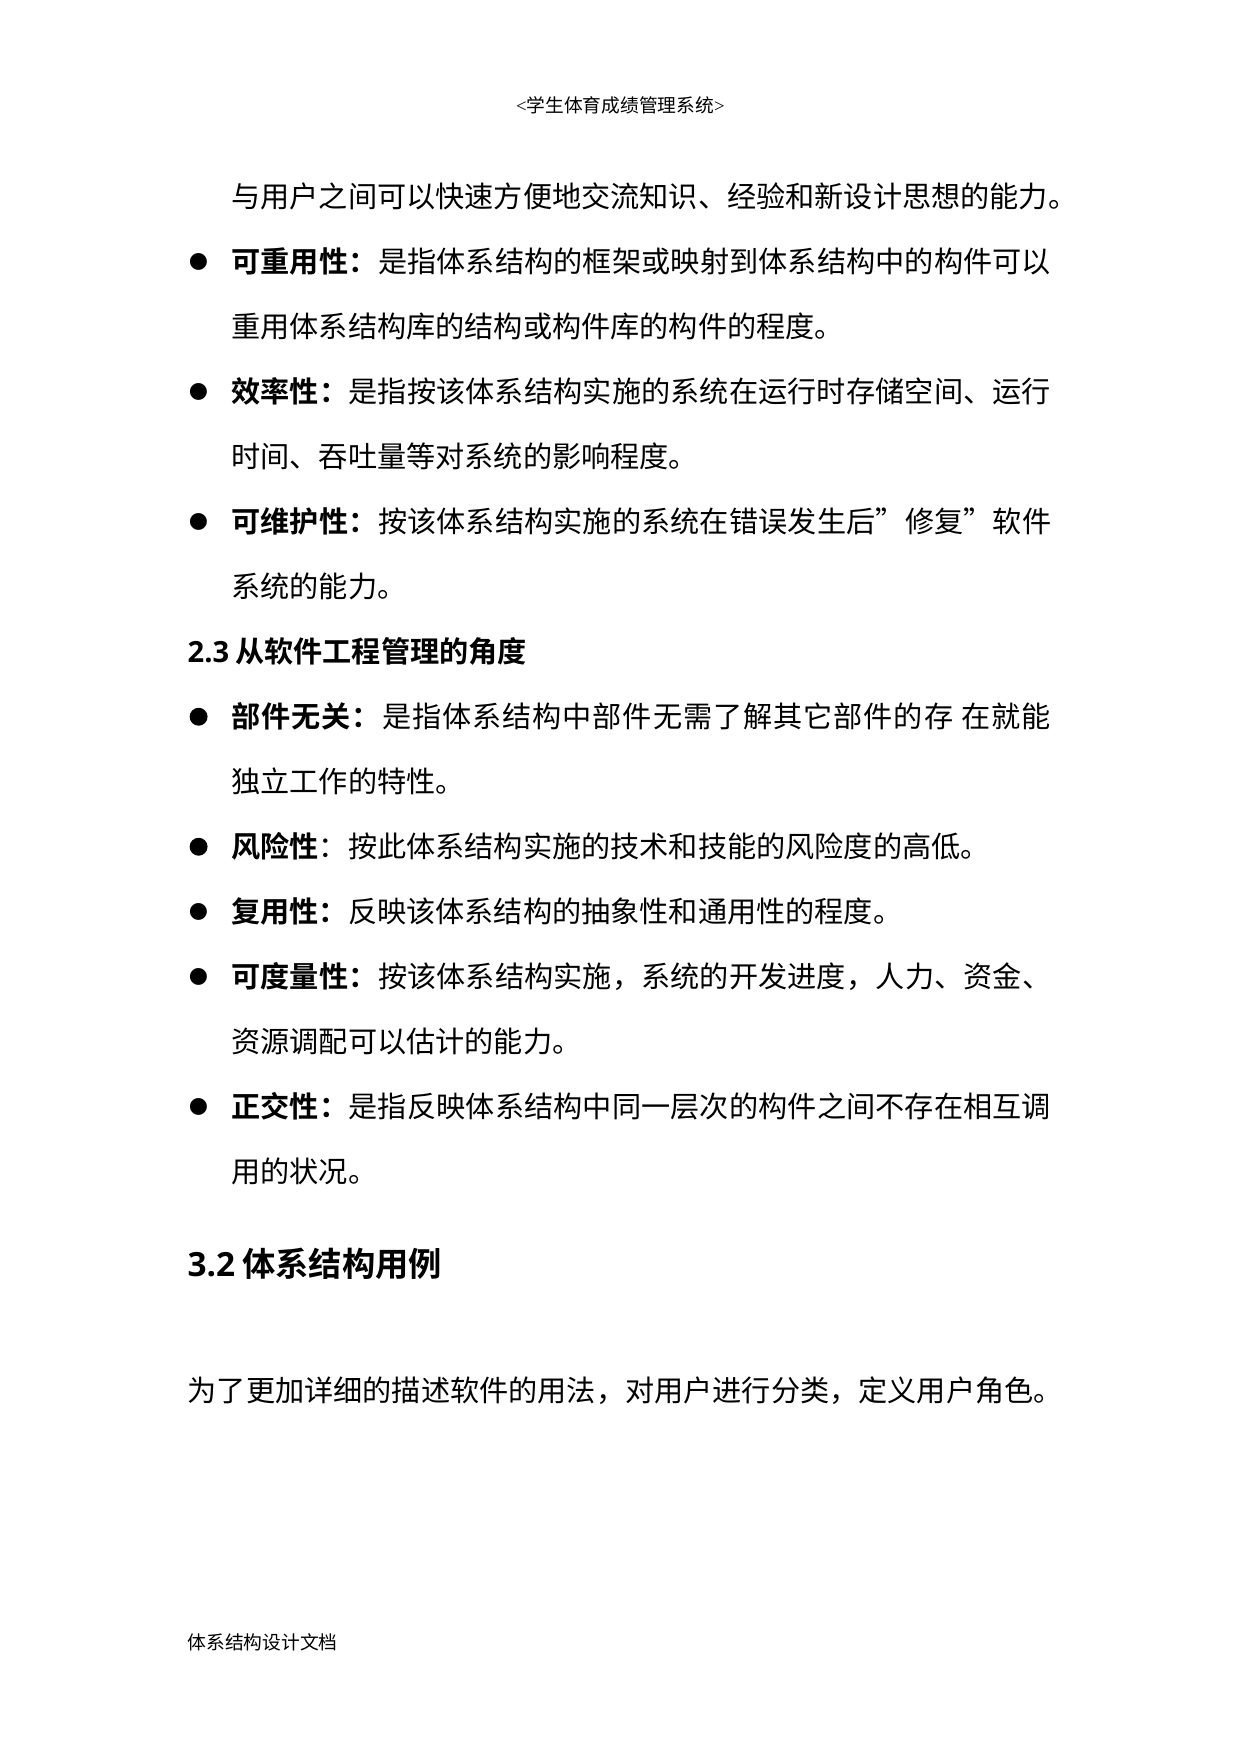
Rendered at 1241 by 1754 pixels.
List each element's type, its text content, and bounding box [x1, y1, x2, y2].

list 可度量性：按该体系结构实施，系统的开发进度，人力、资金、资源调配可以估计的能力。 [187, 942, 1053, 1072]
list 正交性：是指反映体系结构中同一层次的构件之间不存在相互调用的状况。 [187, 1072, 1053, 1202]
list 复用性：反映该体系结构的抽象性和通用性的程度。 [187, 877, 1053, 942]
list 可重用性：是指体系结构的框架或映射到体系结构中的构件可以重用体系结构库的结构或构件库的构件的程度。 [187, 227, 1053, 357]
list 2.3从软件工程管理的角度 [187, 617, 1053, 682]
list 可维护性：按该体系结构实施的系统在错误发生后”修复”软件系统的能力。 [187, 487, 1053, 617]
list 效率性：是指按该体系结构实施的系统在运行时存储空间、运行时间、吞吐量等对系统的影响程度。 [187, 357, 1053, 487]
subtitle 3.2体系结构用例 [187, 1229, 1053, 1294]
list 风险性：按此体系结构实施的技术和技能的风险度的高低。 [187, 812, 1053, 877]
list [187, 162, 1053, 227]
text 为了更加详细的描述软件的用法，对用户进行分类，定义用户角色。 [187, 1356, 1053, 1421]
list 部件无关：是指体系结构中部件无需了解其它部件的存 在就能独立工作的特性。 [187, 682, 1053, 812]
